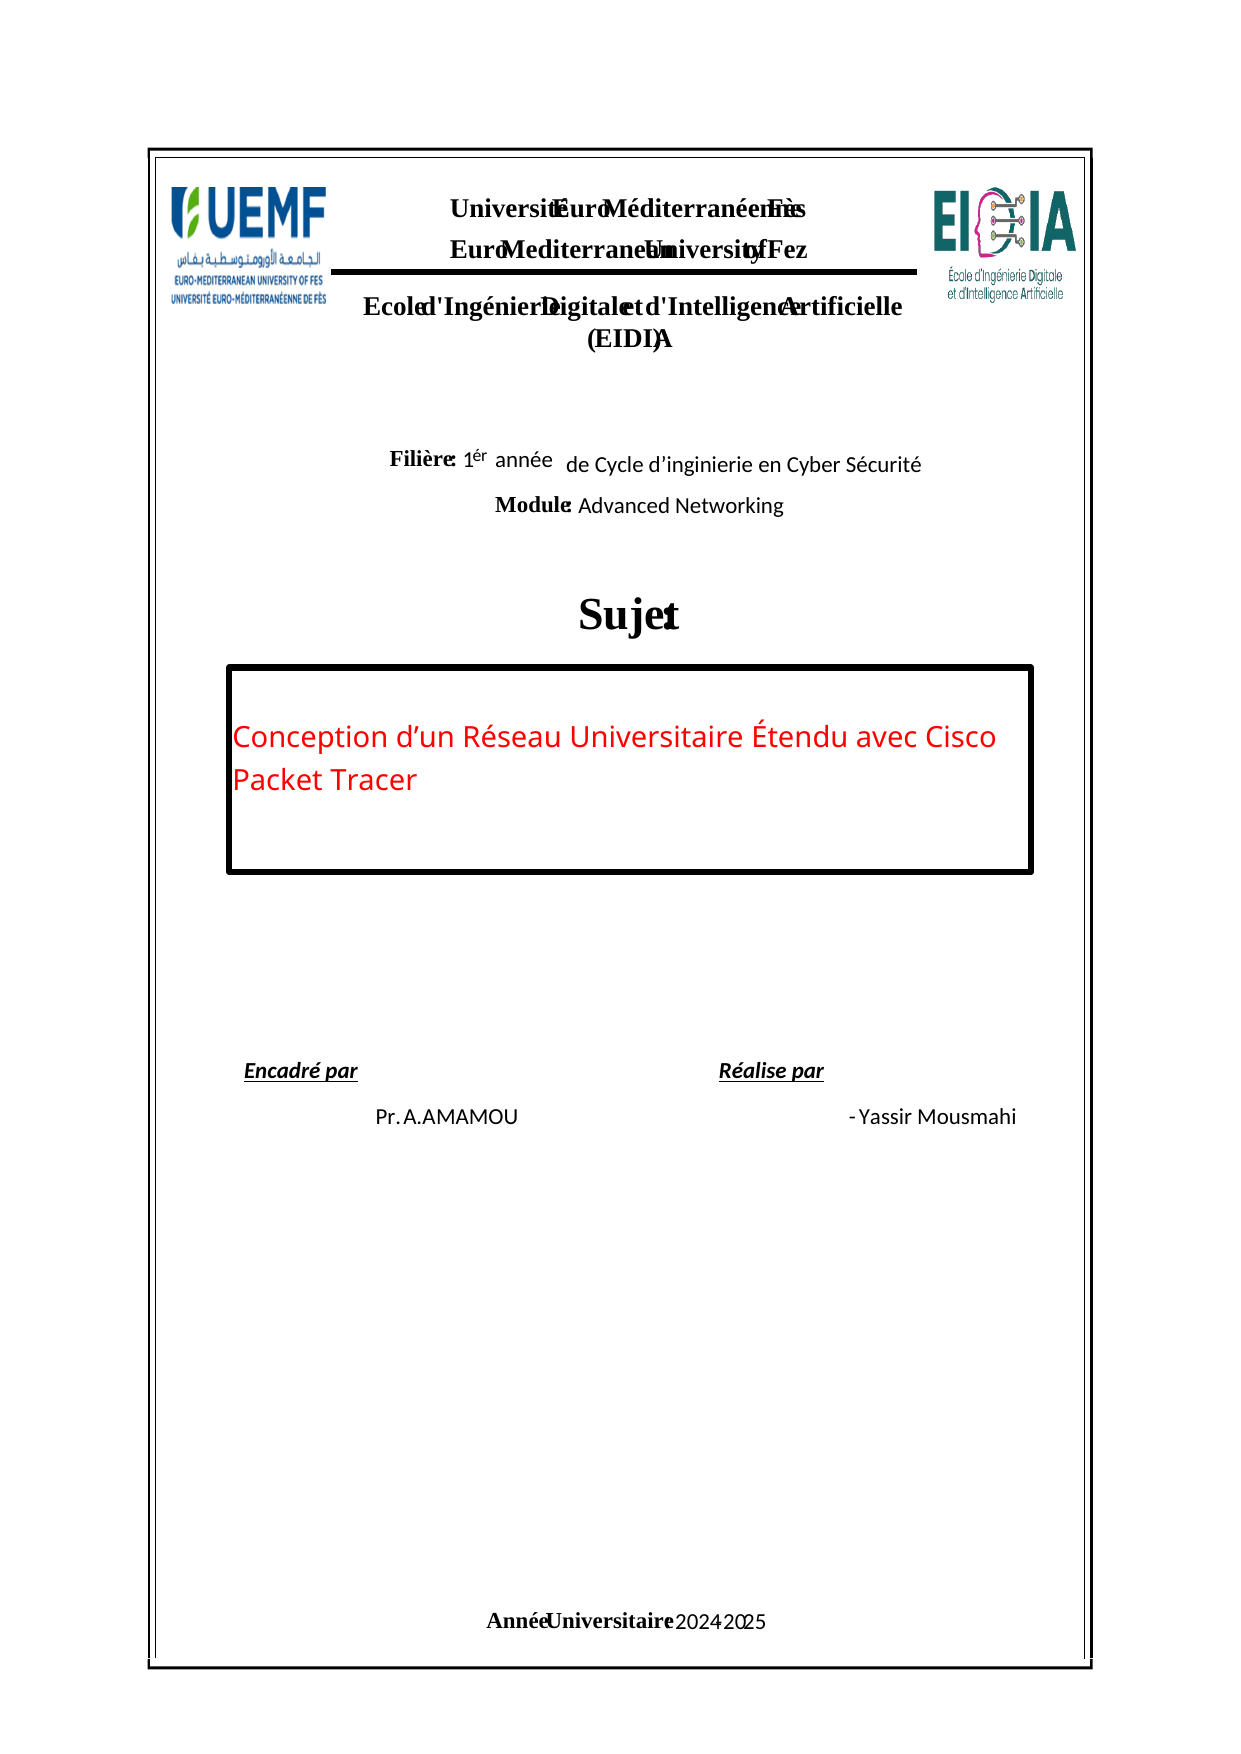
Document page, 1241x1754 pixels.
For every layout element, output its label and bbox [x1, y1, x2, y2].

picture [165, 182, 927, 426]
picture [934, 187, 1076, 303]
